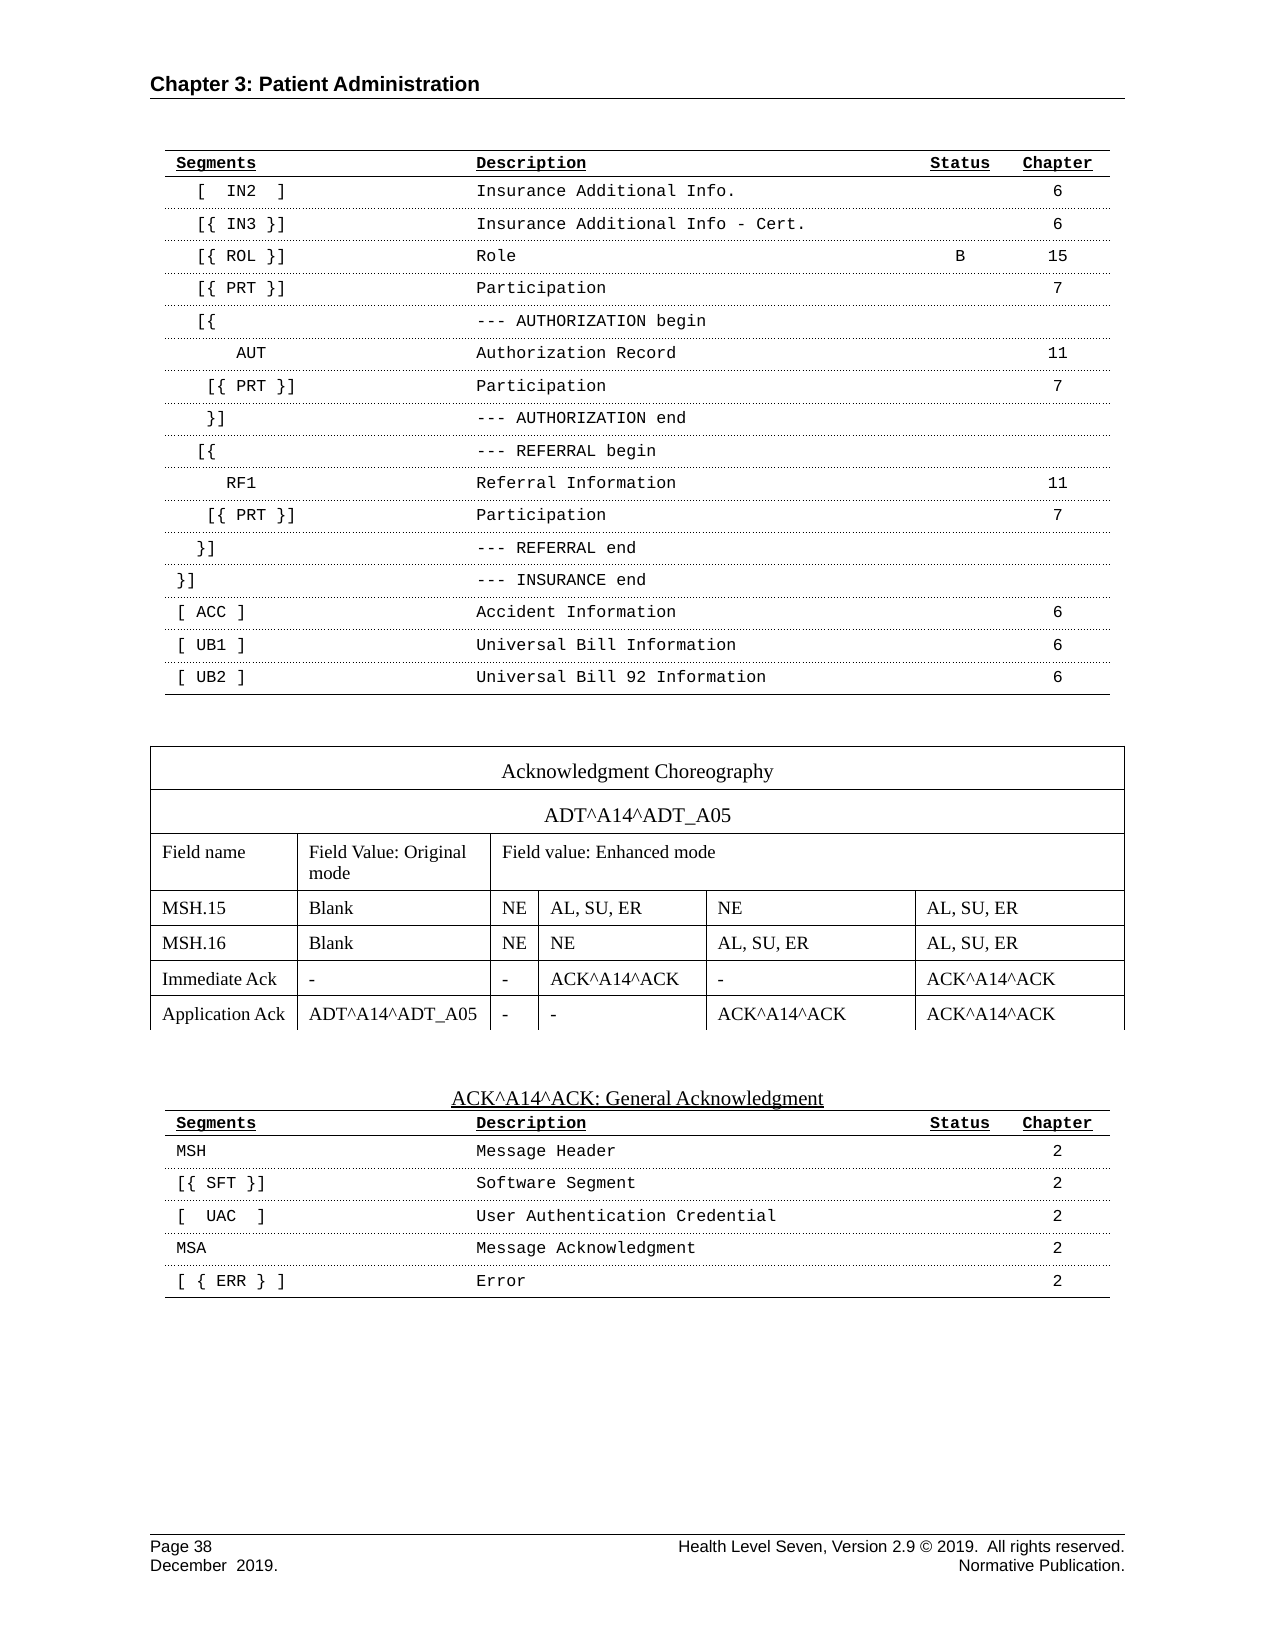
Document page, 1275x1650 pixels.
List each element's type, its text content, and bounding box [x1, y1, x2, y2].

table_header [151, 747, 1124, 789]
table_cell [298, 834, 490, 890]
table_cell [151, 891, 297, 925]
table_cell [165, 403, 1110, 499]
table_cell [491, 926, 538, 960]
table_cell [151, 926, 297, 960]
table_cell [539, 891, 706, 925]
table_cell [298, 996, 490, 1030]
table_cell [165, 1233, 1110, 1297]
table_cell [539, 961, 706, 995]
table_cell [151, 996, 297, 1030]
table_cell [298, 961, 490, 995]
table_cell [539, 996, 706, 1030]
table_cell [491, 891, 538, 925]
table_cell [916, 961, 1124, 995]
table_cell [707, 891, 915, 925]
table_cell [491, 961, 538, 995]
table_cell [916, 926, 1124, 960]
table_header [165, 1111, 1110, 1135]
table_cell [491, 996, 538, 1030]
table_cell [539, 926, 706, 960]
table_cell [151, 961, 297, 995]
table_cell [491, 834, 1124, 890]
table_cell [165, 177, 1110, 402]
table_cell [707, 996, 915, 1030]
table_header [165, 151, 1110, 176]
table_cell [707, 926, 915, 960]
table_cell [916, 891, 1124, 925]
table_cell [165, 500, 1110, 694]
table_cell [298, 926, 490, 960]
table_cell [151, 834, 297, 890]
text ACK^A14^ACK: General Acknowledgment [150, 1086, 1125, 1109]
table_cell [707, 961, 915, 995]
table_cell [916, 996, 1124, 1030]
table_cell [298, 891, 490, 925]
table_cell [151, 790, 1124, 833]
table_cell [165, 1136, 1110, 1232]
